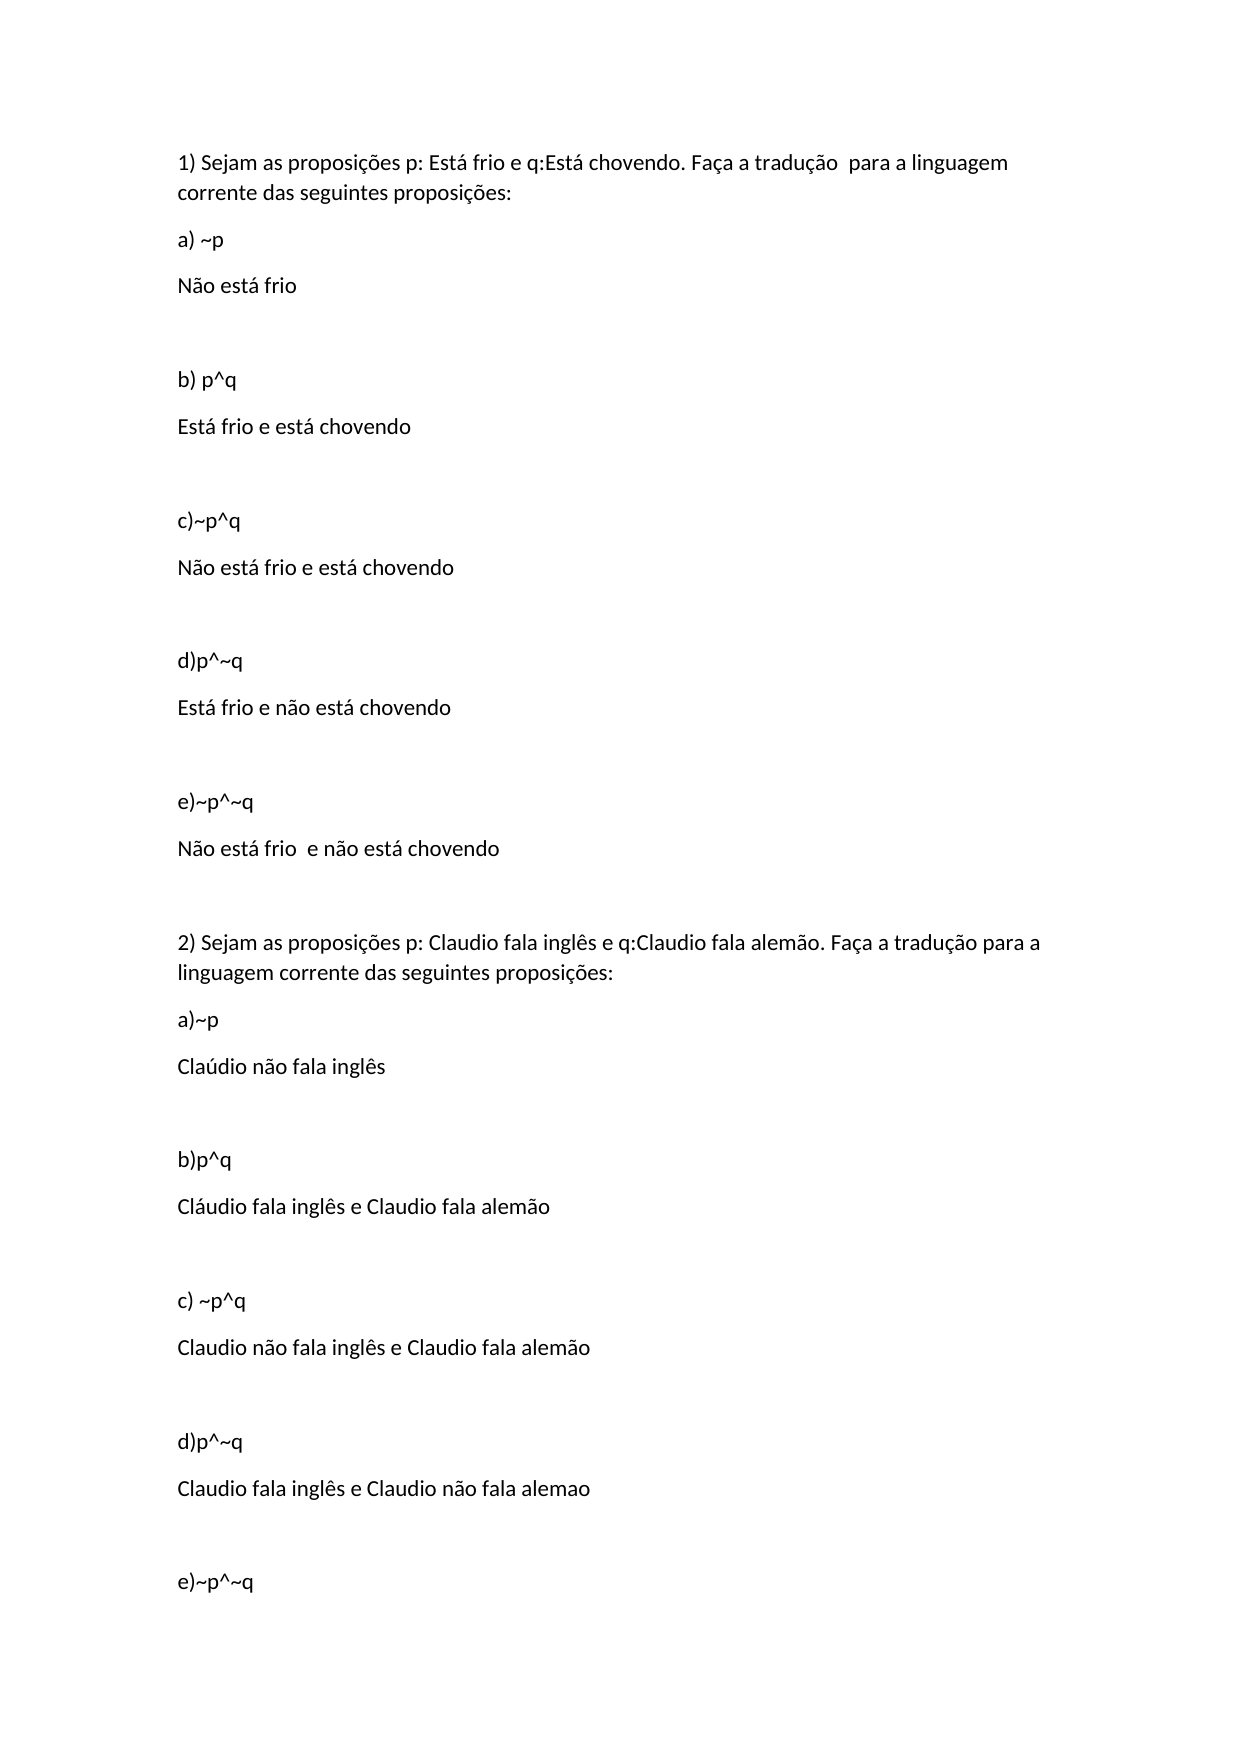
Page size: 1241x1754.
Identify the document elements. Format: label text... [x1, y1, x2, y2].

text a)~p [177, 1005, 1063, 1033]
text Não está frio [177, 272, 1063, 299]
text Não está frio e não está chovendo [177, 834, 1063, 862]
text c) ~p^q [177, 1286, 1063, 1314]
text a) ~p [177, 225, 1063, 253]
text c)~p^q [177, 506, 1063, 534]
text 1) Sejam as proposições p: Está frio e q:Está chovendo. Faça a tradução para a linguagem corrente das seguintes proposições: [177, 148, 1063, 206]
text d)p^~q [177, 1427, 1063, 1455]
text e)~p^~q [177, 1567, 1063, 1595]
text b)p^q [177, 1146, 1063, 1173]
text Claudio fala inglês e Claudio não fala alemao [177, 1474, 1063, 1502]
text d)p^~q [177, 647, 1063, 674]
text b) p^q [177, 365, 1063, 393]
text e)~p^~q [177, 787, 1063, 815]
text Claudio não fala inglês e Claudio fala alemão [177, 1333, 1063, 1361]
text Claúdio não fala inglês [177, 1052, 1063, 1080]
text Está frio e não está chovendo [177, 693, 1063, 721]
text Não está frio e está chovendo [177, 553, 1063, 581]
text Está frio e está chovendo [177, 412, 1063, 440]
text Cláudio fala inglês e Claudio fala alemão [177, 1192, 1063, 1220]
text 2) Sejam as proposições p: Claudio fala inglês e q:Claudio fala alemão. Faça a tradução para a linguagem corrente das seguintes proposições: [177, 928, 1063, 986]
